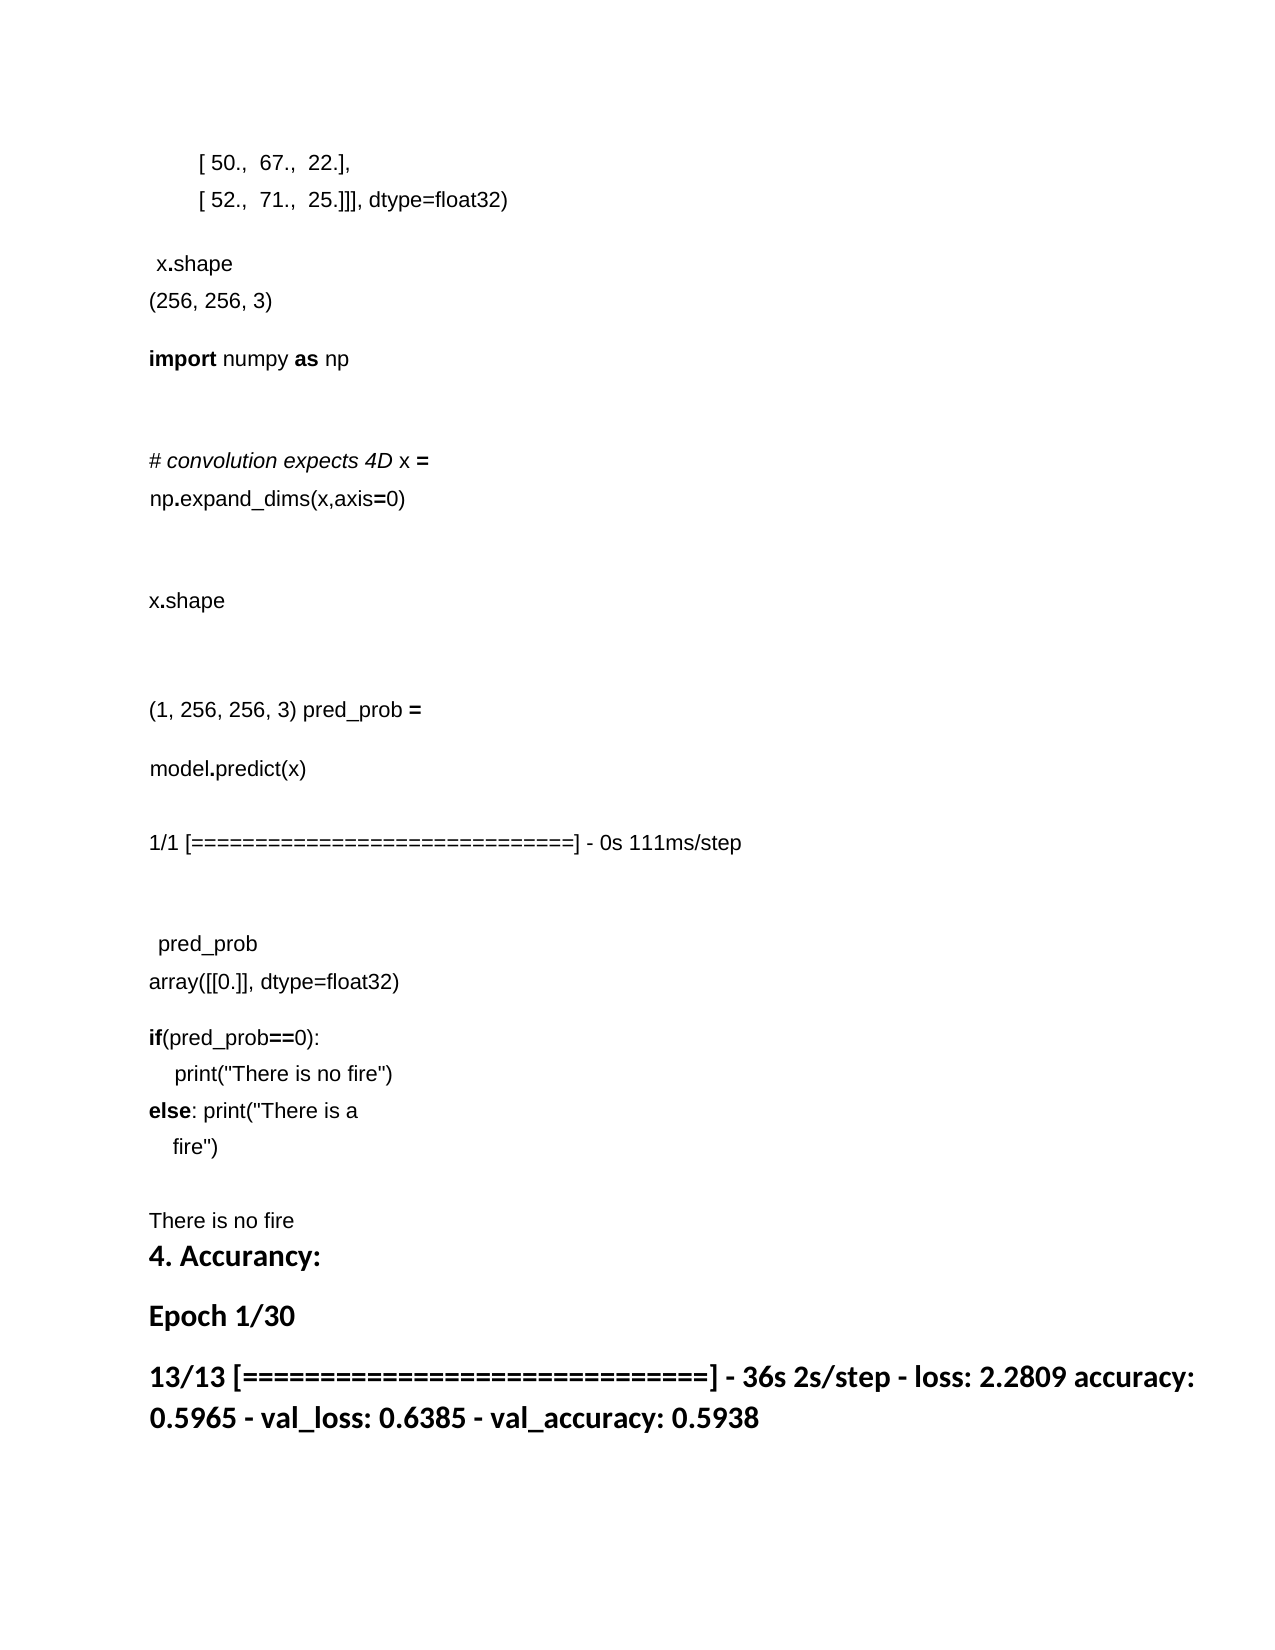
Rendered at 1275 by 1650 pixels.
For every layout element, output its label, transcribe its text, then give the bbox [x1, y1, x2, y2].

text import numpy as np [148, 346, 1205, 372]
text (1, 256, 256, 3) pred_prob = model.predict(x) [148, 697, 431, 781]
text [ 52., 71., 25.]]], dtype=float32) [199, 186, 1205, 212]
text There is no fire [148, 1208, 1205, 1233]
text if(pred_prob==0): [148, 1025, 1205, 1050]
text print("There is no fire") [174, 1061, 1205, 1086]
text 13/13 [==============================] - 36s 2s/step - loss: 2.2809 accuracy: 0.5965 - val_loss: 0.6385 - val_accuracy: 0.5938 [148, 1357, 1205, 1436]
text else: print("There is a fire") [148, 1098, 381, 1159]
text [ 50., 67., 22.], [199, 150, 1205, 175]
text Epoch 1/30 [148, 1296, 1205, 1334]
text # convolution expects 4D x = np.expand_dims(x,axis=0) [148, 448, 442, 511]
text x.shape (256, 256, 3) [148, 251, 284, 313]
text pred_prob [158, 931, 1205, 956]
text 4. Accurancy: [148, 1236, 1205, 1274]
text 1/1 [==============================] - 0s 111ms/step [148, 830, 1205, 855]
text array([[0.]], dtype=float32) [148, 968, 1205, 994]
text x.shape [148, 588, 1205, 613]
